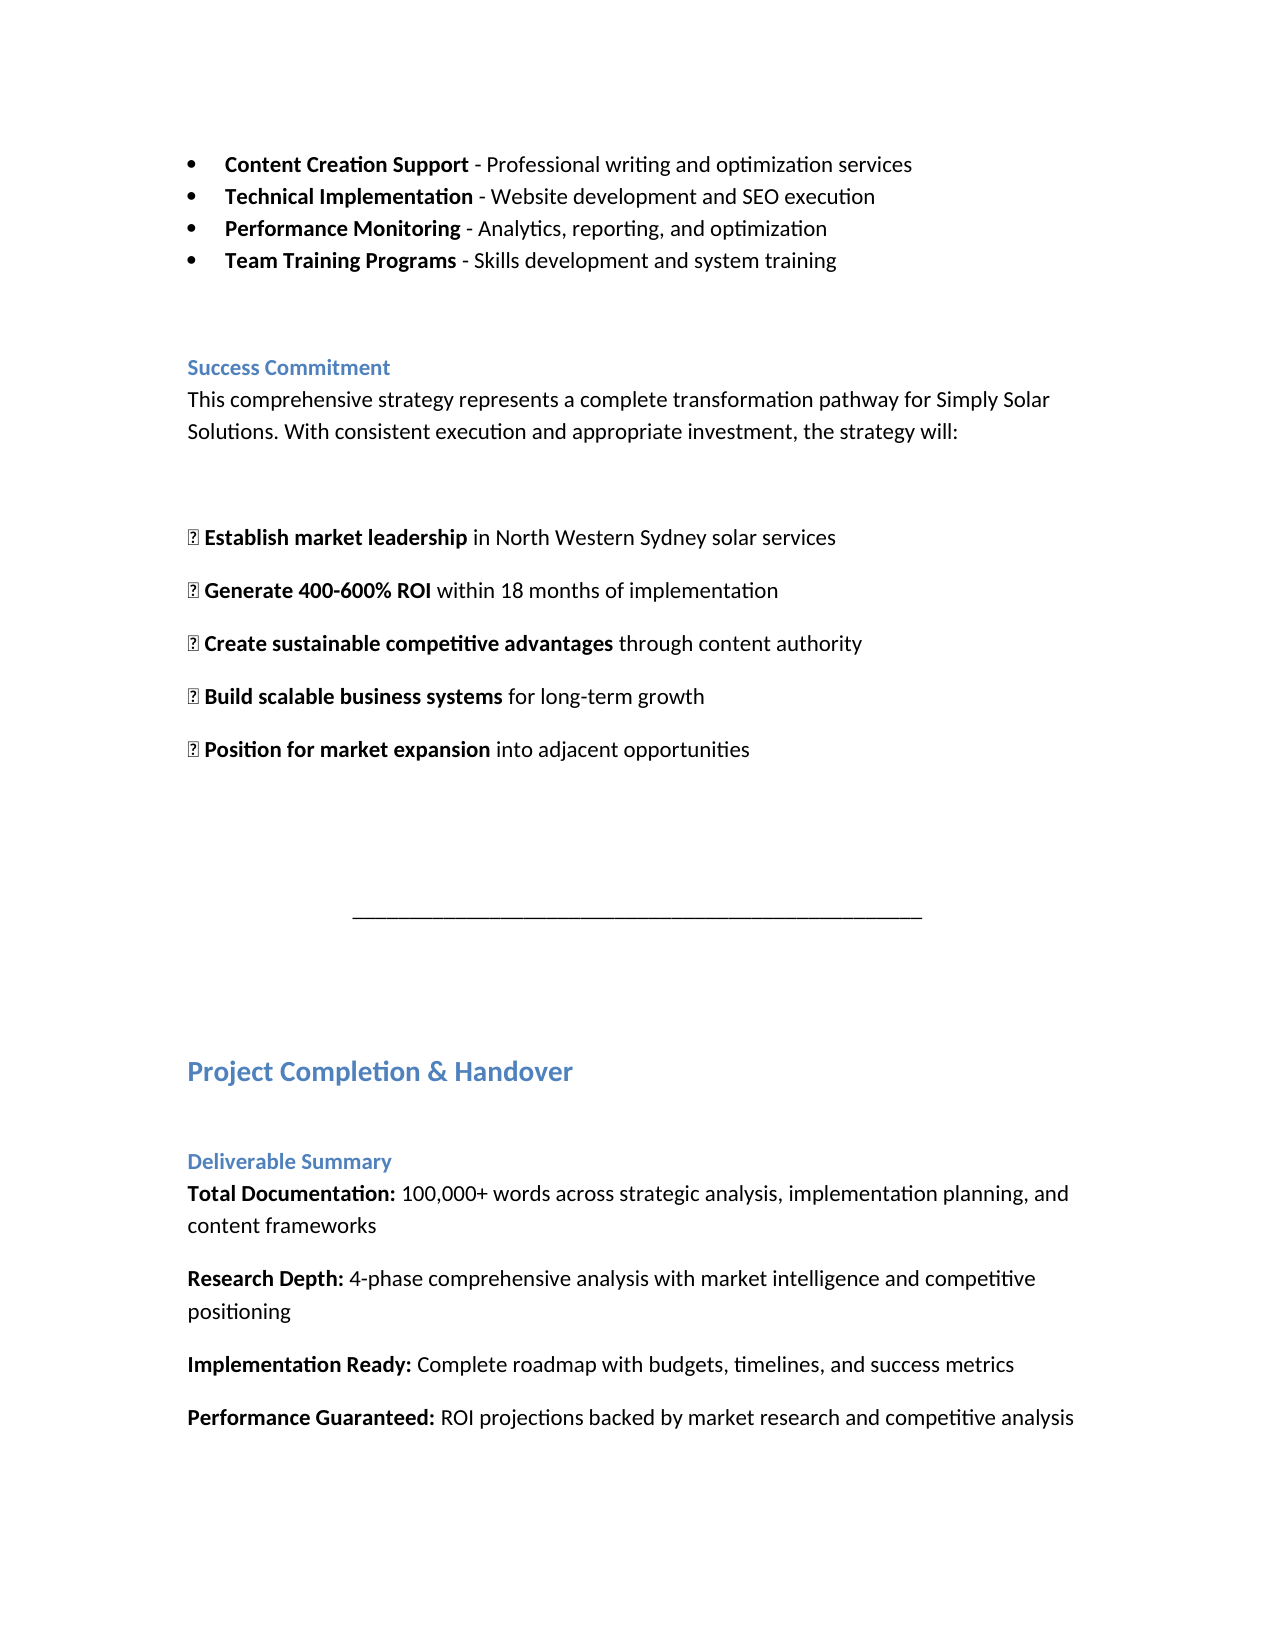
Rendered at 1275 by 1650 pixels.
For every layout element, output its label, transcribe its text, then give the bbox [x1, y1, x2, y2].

text Performance Guaranteed: ROI projections backed by market research and competitive analysis [187, 1403, 1087, 1431]
text This comprehensive strategy represents a complete transformation pathway for Simply Solar Solutions. With consistent execution and appropriate investment, the strategy will: [187, 385, 1087, 445]
subtitle Project Completion & Handover [187, 1053, 1087, 1089]
text ✅ Position for market expansion into adjacent opportunities [187, 735, 1087, 763]
list Technical Implementation - Website development and SEO execution [187, 182, 1087, 210]
text ✅ Build scalable business systems for long-term growth [187, 682, 1087, 710]
text Research Depth: 4-phase comprehensive analysis with market intelligence and competitive positioning [187, 1264, 1087, 1325]
list Content Creation Support - Professional writing and optimization services [187, 150, 1087, 178]
text Total Documentation: 100,000+ words across strategic analysis, implementation planning, and content frameworks [187, 1179, 1087, 1239]
list Performance Monitoring - Analytics, reporting, and optimization [187, 214, 1087, 242]
subtitle Deliverable Summary [187, 1147, 1087, 1175]
text __________________________________________________ [187, 894, 1087, 922]
subtitle Success Commitment [187, 353, 1087, 381]
text ✅ Generate 400-600% ROI within 18 months of implementation [187, 576, 1087, 604]
text Implementation Ready: Complete roadmap with budgets, timelines, and success metrics [187, 1350, 1087, 1378]
text ✅ Create sustainable competitive advantages through content authority [187, 629, 1087, 657]
list Team Training Programs - Skills development and system training [187, 247, 1087, 274]
text ✅ Establish market leadership in North Western Sydney solar services [187, 523, 1087, 551]
